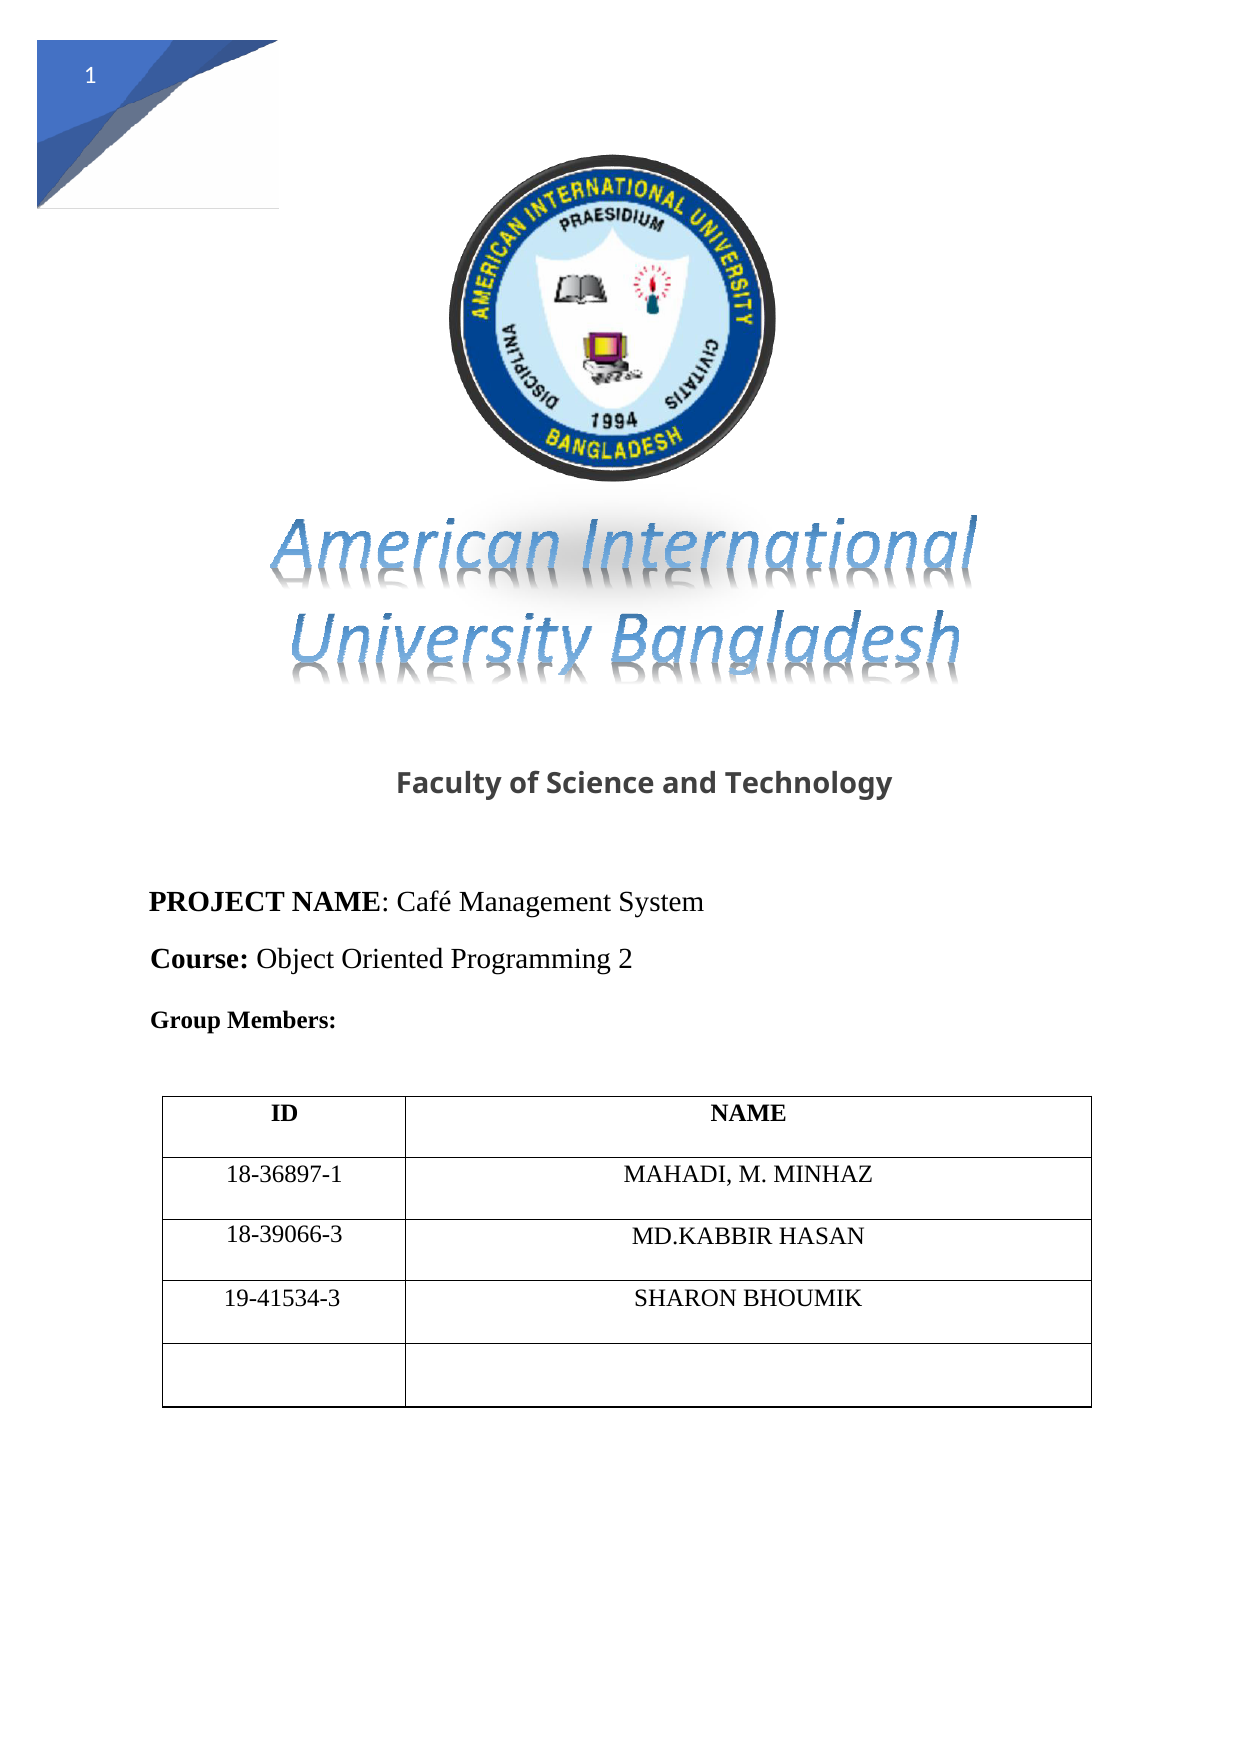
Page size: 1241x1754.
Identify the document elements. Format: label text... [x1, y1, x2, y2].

text Course: Object Oriented Programming 2 [150, 942, 1178, 975]
table_cell [163, 1344, 405, 1406]
table_cell [406, 1344, 1091, 1406]
table_cell MD.KABBIR HASAN [406, 1220, 1091, 1280]
table_header ID [163, 1097, 405, 1157]
subtitle Faculty of Science and Technology [396, 763, 1178, 802]
table_cell MAHADI, M. MINHAZ [406, 1158, 1091, 1218]
table_cell 18-39066-3 [163, 1220, 405, 1280]
picture [269, 154, 978, 685]
picture [37, 40, 279, 209]
text Group Members: [150, 1005, 1178, 1033]
table_cell 18-36897-1 [163, 1158, 405, 1218]
table_header NAME [406, 1097, 1091, 1157]
text PROJECT NAME: Café Management System [148, 884, 1178, 918]
table_cell SHARON BHOUMIK [406, 1281, 1091, 1343]
table_cell 19-41534-3 [163, 1281, 405, 1343]
